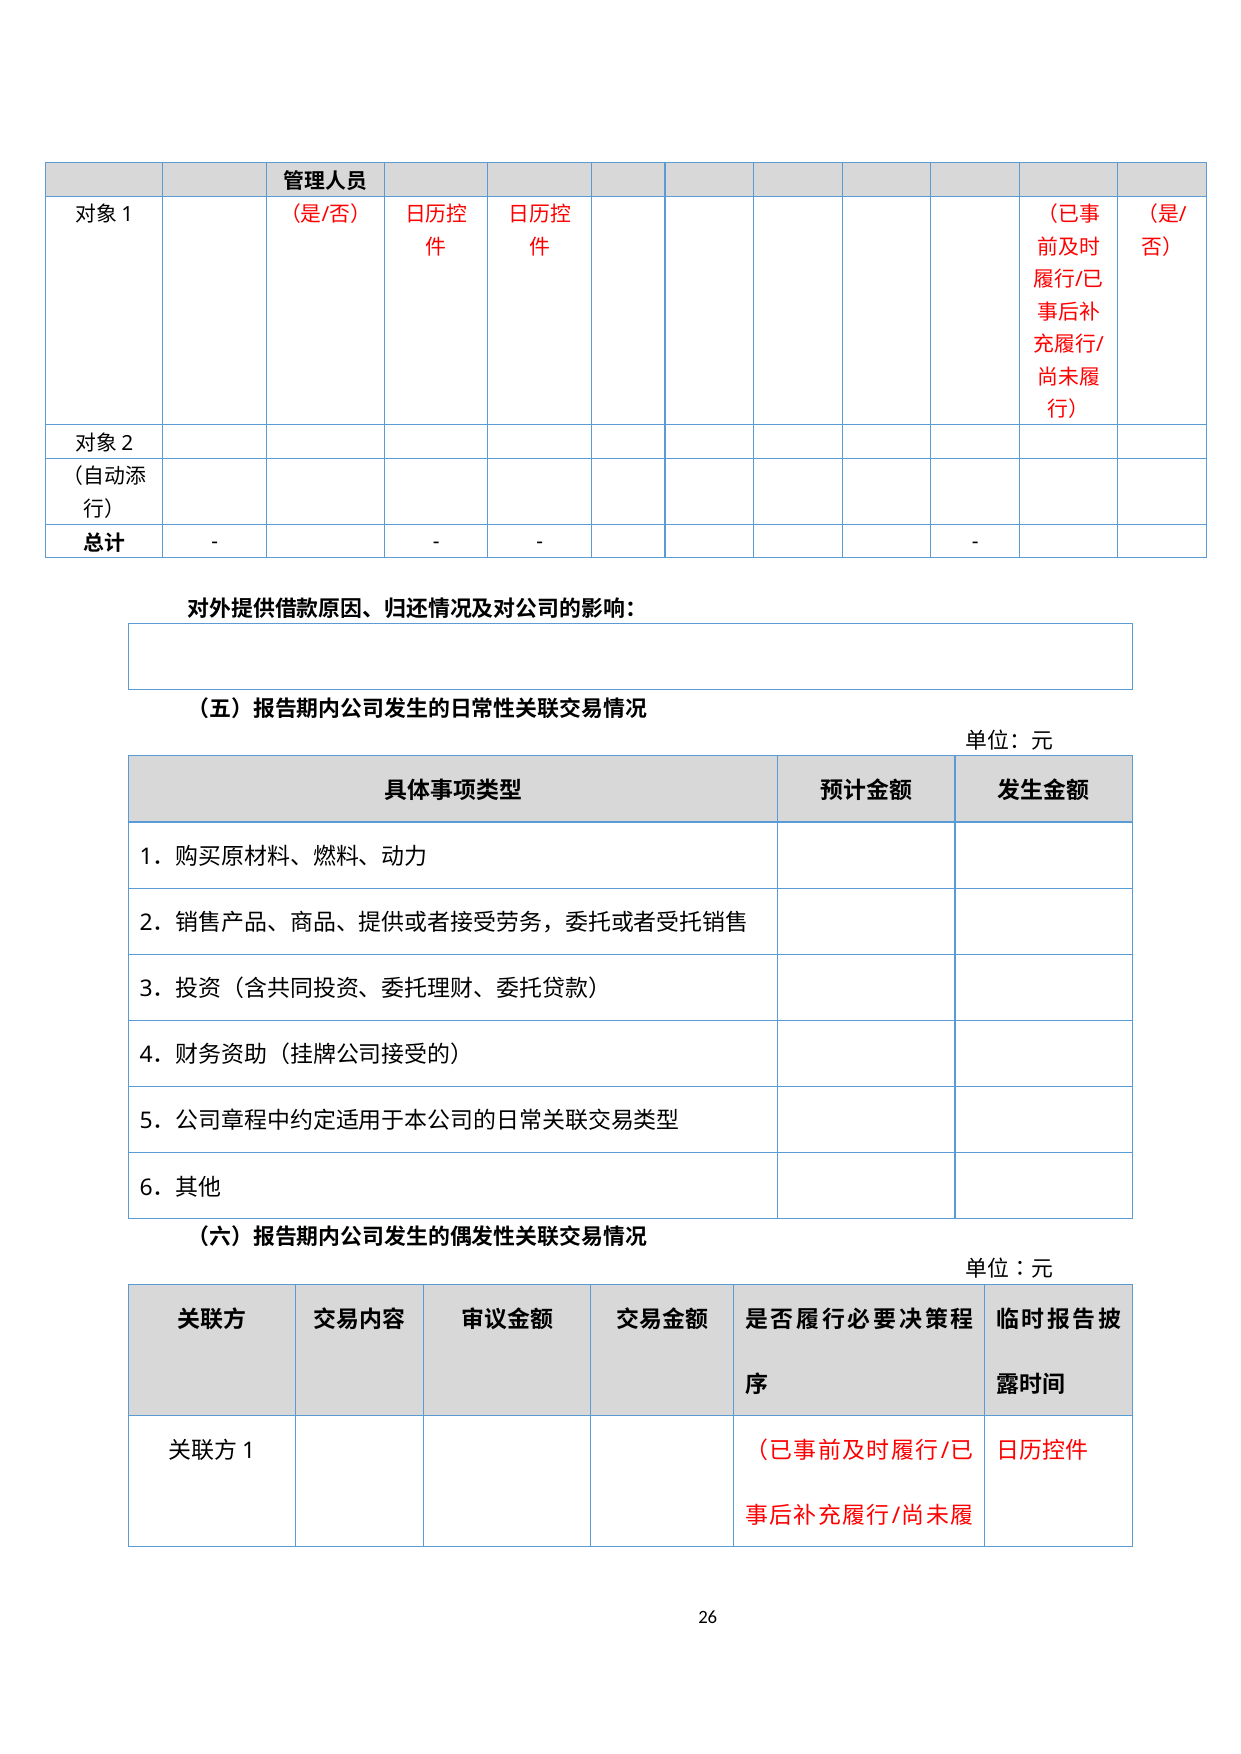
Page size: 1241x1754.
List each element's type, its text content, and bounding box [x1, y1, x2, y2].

table_cell [163, 459, 266, 524]
table_cell 日历控件 [985, 1416, 1132, 1546]
table_cell 对象1 [46, 197, 162, 424]
table_cell 6．其他 [129, 1153, 777, 1218]
table_cell [956, 955, 1132, 1019]
table_cell [754, 197, 842, 424]
table_cell - [488, 525, 591, 557]
table_cell [1118, 525, 1206, 557]
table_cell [734, 1416, 984, 1546]
text 对外提供借款原因、归还情况及对公司的影响： [187, 591, 1053, 623]
table_cell [754, 459, 842, 524]
table_cell [267, 525, 384, 557]
table_header 发生金额 [956, 756, 1132, 821]
table_header 审议金额 [424, 1285, 590, 1415]
table_cell [956, 1087, 1132, 1152]
table_cell 5．公司章程中约定适用于本公司的日常关联交易类型 [129, 1087, 777, 1152]
table_cell [843, 197, 930, 424]
table_cell （是/否） [267, 197, 384, 424]
table_cell [385, 425, 487, 458]
table_cell [1020, 459, 1117, 524]
table_cell [296, 1416, 423, 1546]
table_cell 对象2 [46, 425, 162, 458]
table_cell [163, 197, 266, 424]
text 单位：元 [843, 723, 1053, 755]
table_cell [666, 525, 753, 557]
table_cell 日历控件 [385, 197, 487, 424]
table_cell [843, 525, 930, 557]
table_cell [778, 823, 954, 887]
text 单位：元 [187, 1251, 1053, 1284]
table_header 是否履行必要决策程序 [734, 1285, 984, 1415]
table_cell 总计 [46, 525, 162, 557]
table_cell [956, 889, 1132, 953]
table_cell 1．购买原材料、燃料、动力 [129, 823, 777, 887]
table_cell [267, 425, 384, 458]
table_cell [754, 525, 842, 557]
table_cell [778, 1021, 954, 1086]
table_header [129, 624, 1132, 689]
table_cell [592, 525, 664, 557]
table_cell [778, 889, 954, 953]
table_header 交易内容 [296, 1285, 423, 1415]
table_header 具体事项类型 [129, 756, 777, 821]
table_cell 3．投资（含共同投资、委托理财、委托贷款） [129, 955, 777, 1019]
table_cell （已事前及时履行/已事后补充履行/尚未履行） [1020, 197, 1117, 424]
table_cell [931, 425, 1019, 458]
table_cell [778, 955, 954, 1019]
table_cell - [931, 525, 1019, 557]
table_cell [163, 425, 266, 458]
table_cell 4．财务资助（挂牌公司接受的） [129, 1021, 777, 1086]
table_cell 日历控件 [488, 197, 591, 424]
table_cell [956, 1153, 1132, 1218]
table_cell [592, 459, 664, 524]
table_cell [843, 459, 930, 524]
table_cell [778, 1087, 954, 1152]
table_cell [488, 425, 591, 458]
table_cell 起始日期 [385, 163, 487, 196]
table_cell （是/否） [1118, 197, 1206, 424]
table_cell [591, 1416, 733, 1546]
table_header 预计金额 [778, 756, 954, 821]
table_cell [843, 425, 930, 458]
table_cell [592, 425, 664, 458]
table_cell - [163, 525, 266, 557]
table_cell [592, 197, 664, 424]
table_cell [1020, 525, 1117, 557]
table_header 交易金额 [591, 1285, 733, 1415]
table_cell [666, 459, 753, 524]
table_header 关联方 [129, 1285, 295, 1415]
table_cell [385, 459, 487, 524]
table_cell [956, 1021, 1132, 1086]
table_cell [778, 1153, 954, 1218]
table_cell [267, 459, 384, 524]
table_cell [931, 197, 1019, 424]
table_cell - [385, 525, 487, 557]
table_cell [931, 459, 1019, 524]
table_cell 终止日期 [488, 163, 591, 196]
table_cell [754, 425, 842, 458]
table_cell [488, 459, 591, 524]
table_cell [1020, 425, 1117, 458]
table_cell [424, 1416, 590, 1546]
table_cell [1118, 425, 1206, 458]
table_cell 2．销售产品、商品、提供或者接受劳务，委托或者受托销售 [129, 889, 777, 953]
table_cell [956, 823, 1132, 887]
table_cell [1118, 459, 1206, 524]
table_cell [666, 425, 753, 458]
table_cell （自动添行） [46, 459, 162, 524]
table_header 临时报告披露时间 [985, 1285, 1132, 1415]
text （六）报告期内公司发生的偶发性关联交易情况 [187, 1219, 1053, 1251]
table_cell 关联方1 [129, 1416, 295, 1546]
table_cell [666, 197, 753, 424]
text （五）报告期内公司发生的日常性关联交易情况 [187, 690, 1053, 723]
